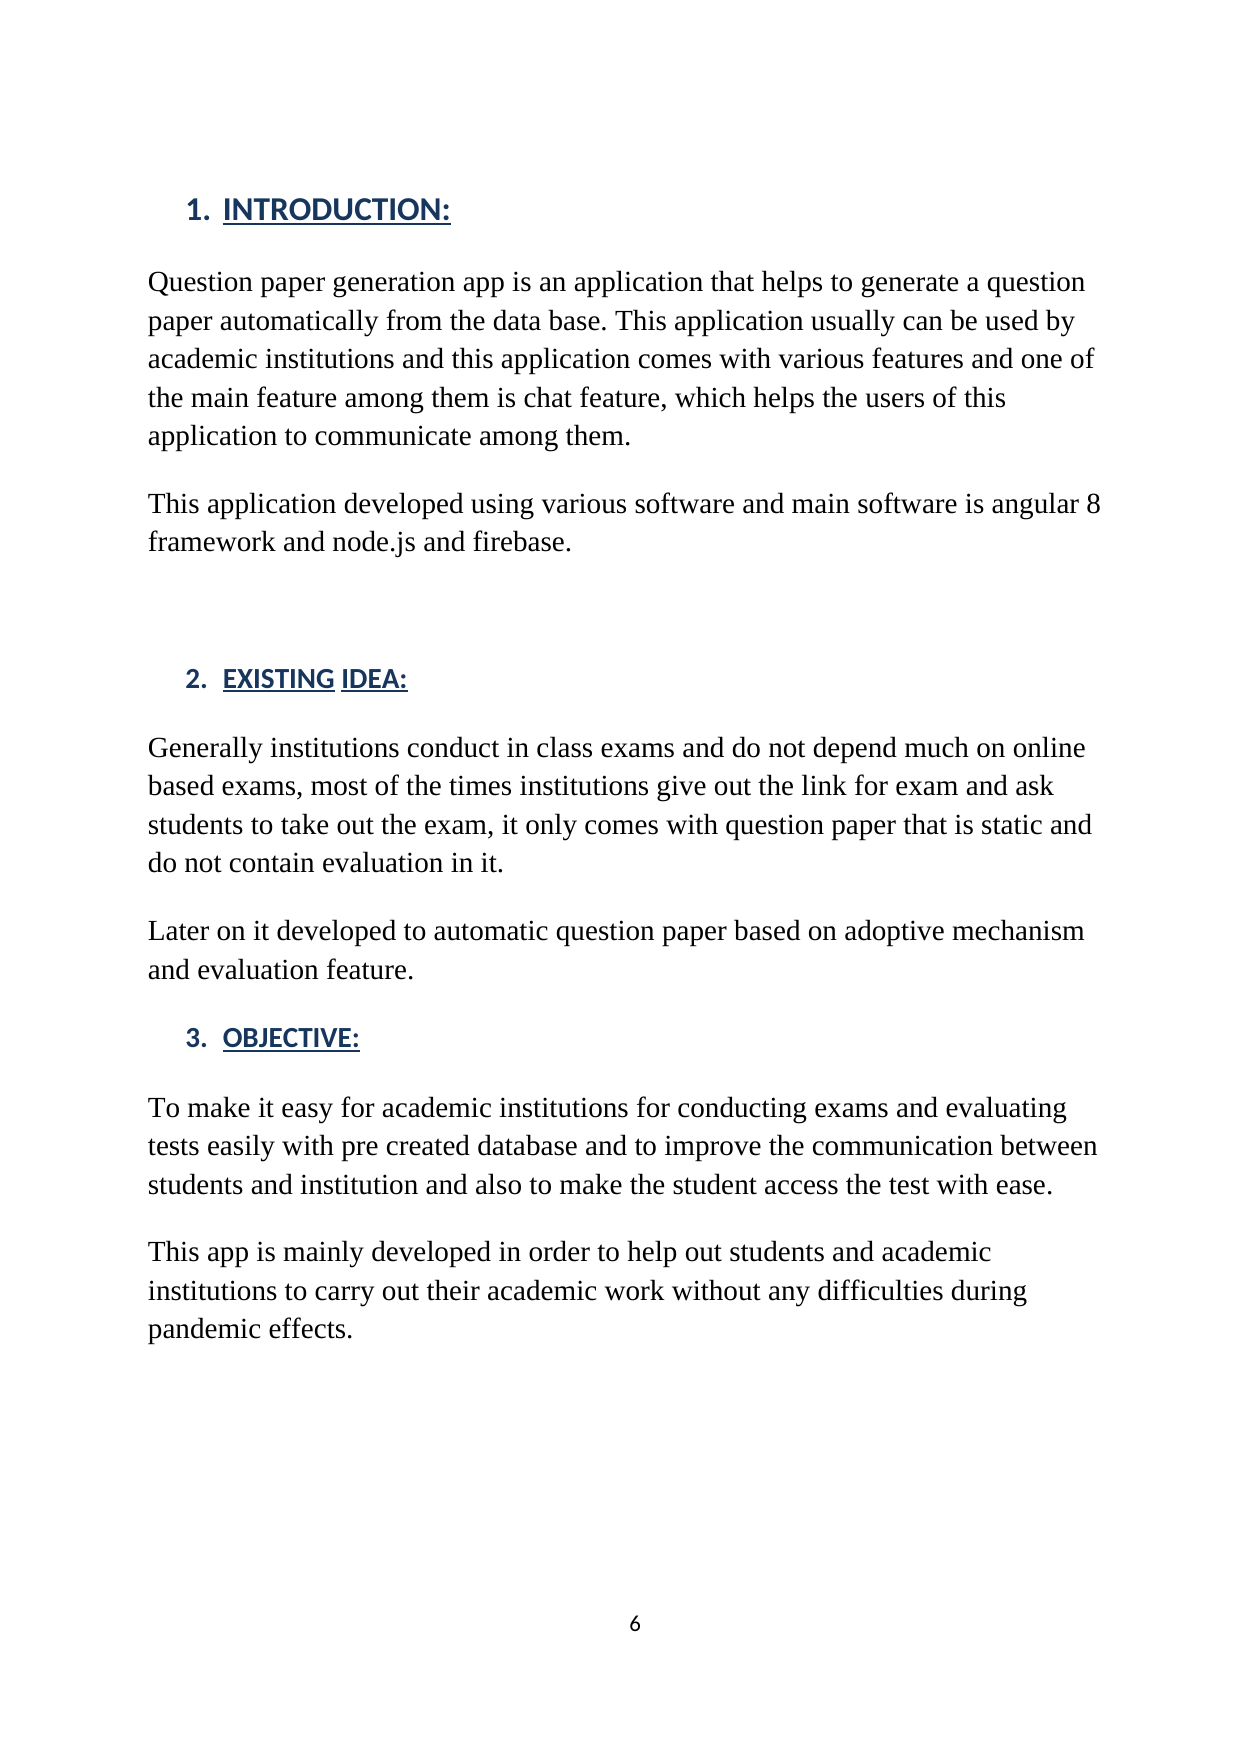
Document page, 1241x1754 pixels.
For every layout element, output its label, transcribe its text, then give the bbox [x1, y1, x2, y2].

text This app is mainly developed in order to help out students and academic institutions to carry out their academic work without any difficulties during pandemic effects. [148, 1234, 1122, 1345]
list OBJECTIVE: [185, 1019, 1122, 1055]
list INTRODUCTION: [185, 188, 1122, 229]
text Later on it developed to automatic question paper based on adoptive mechanism and evaluation feature. [148, 913, 1122, 985]
text To make it easy for academic institutions for conducting exams and evaluating tests easily with pre created database and to improve the communication between students and institution and also to make the student access the test with ease. [148, 1090, 1122, 1200]
text This application developed using various software and main software is angular 8 framework and node.js and firebase. [148, 486, 1122, 558]
list EXISTING IDEA: [185, 660, 1122, 696]
text Question paper generation app is an application that helps to generate a question paper automatically from the data base. This application usually can be used by academic institutions and this application comes with various features and one of the main feature among them is chat feature, which helps the users of this application to communicate among them. [148, 264, 1122, 452]
text Generally institutions conduct in class exams and do not depend much on online based exams, most of the times institutions give out the link for exam and ask students to take out the exam, it only comes with question paper that is static and do not contain evaluation in it. [148, 730, 1122, 879]
